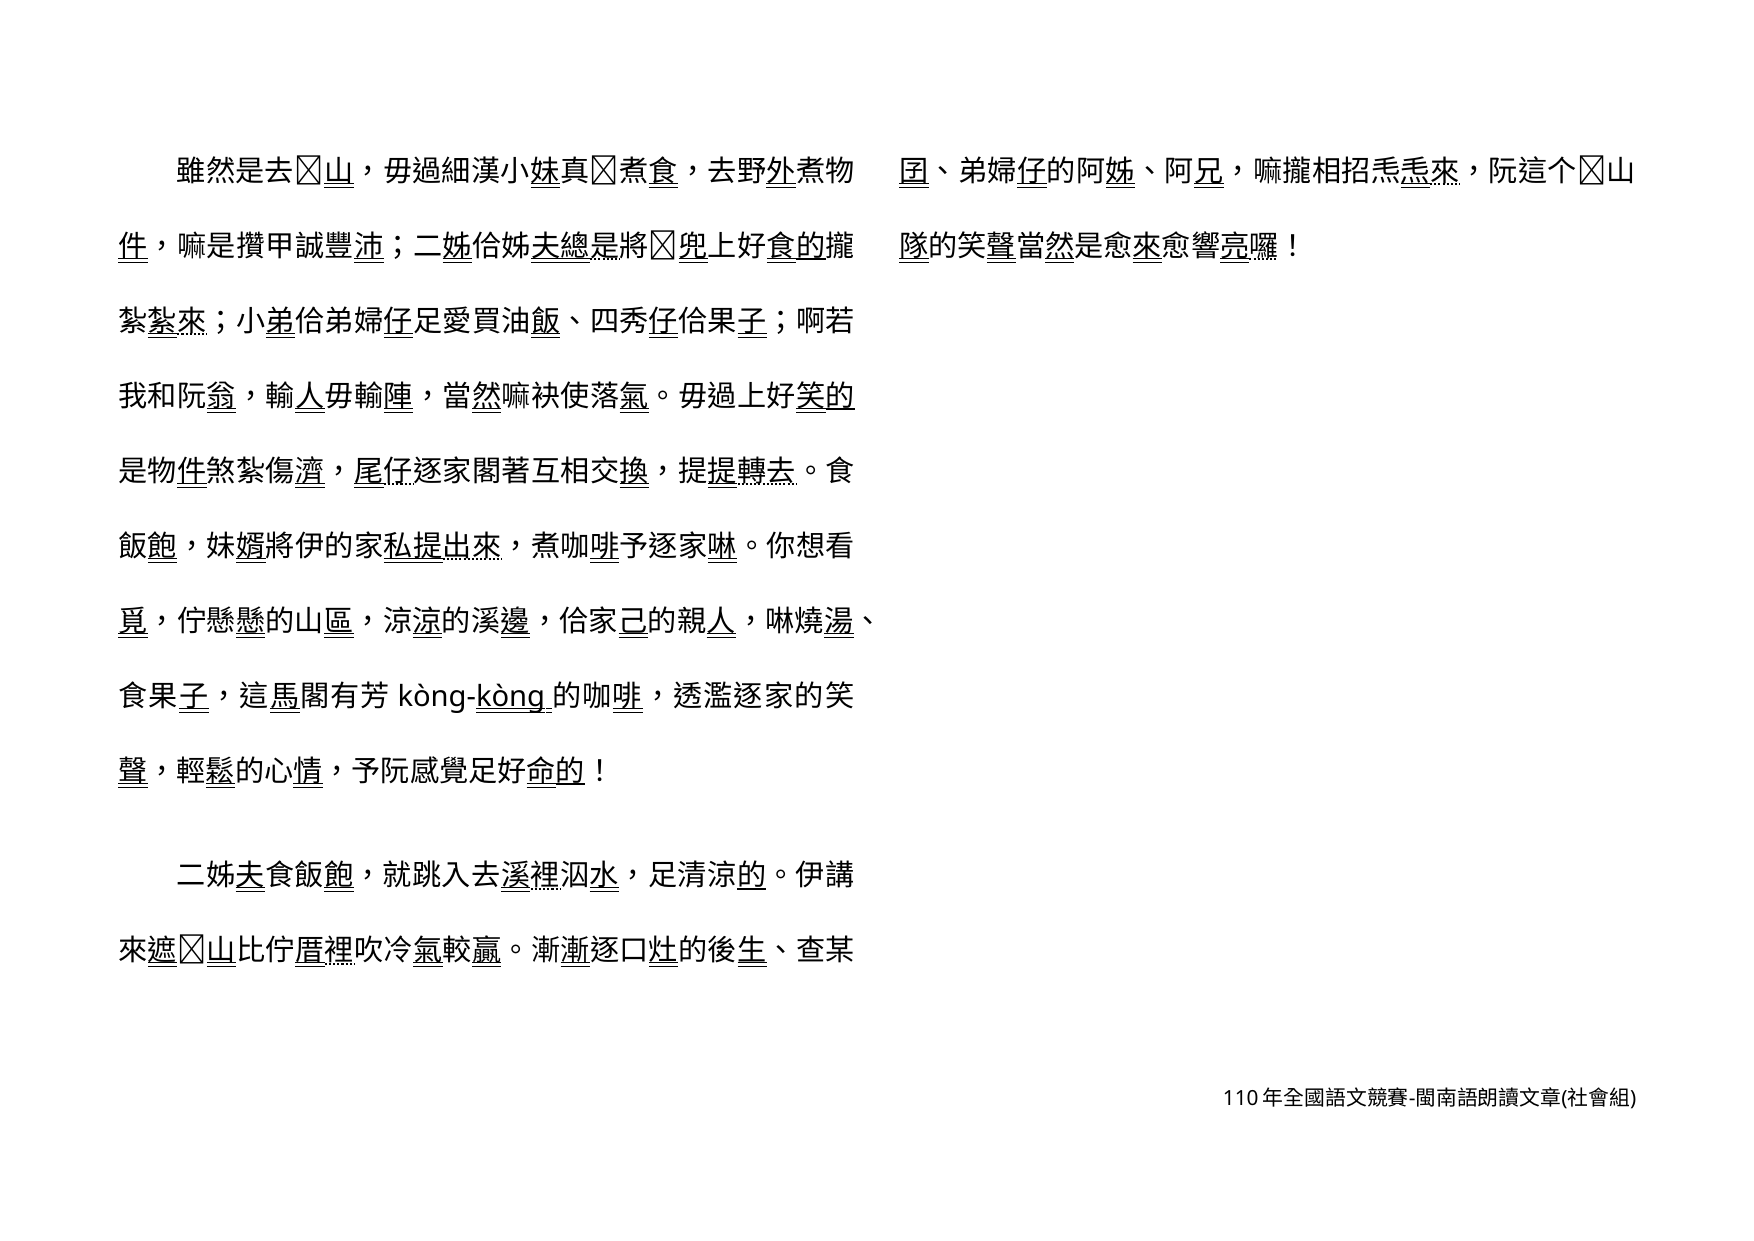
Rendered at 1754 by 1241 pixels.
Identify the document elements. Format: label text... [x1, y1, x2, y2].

text 二姊夫食飯飽，就跳入去溪裡泅水，足清涼的。伊講來遮山比佇厝裡吹冷氣較贏。漸漸逐口灶的後生、查某囝、弟婦仔的阿姊、阿兄，嘛攏相招𤆬𤆬來，阮這个山隊的笑聲當然是愈來愈響亮囉！ [899, 131, 1636, 281]
text 雖然是去山，毋過細漢小妹真𠢕煮食，去野外煮物件，嘛是攢甲誠豐沛；二姊佮姊夫總是將兜上好食的攏紮紮來；小弟佮弟婦仔足愛買油飯、四秀仔佮果子；啊若我和阮翁，輸人毋輸陣，當然嘛袂使落氣。毋過上好笑的是物件煞紮傷濟，尾仔逐家閣著互相交換，提提轉去。食飯飽，妹婿將伊的家私提出來，煮咖啡予逐家啉。你想看覓，佇懸懸的山區，涼涼的溪邊，佮家己的親人，啉燒湯、食果子，這馬閣有芳kòng-kòng的咖啡，透濫逐家的笑聲，輕鬆的心情，予阮感覺足好命的！ [118, 131, 855, 806]
text 二姊夫食飯飽，就跳入去溪裡泅水，足清涼的。伊講來遮山比佇厝裡吹冷氣較贏。漸漸逐口灶的後生、查某囝、弟婦仔的阿姊、阿兄，嘛攏相招𤆬𤆬來，阮這个山隊的笑聲當然是愈來愈響亮囉！ [118, 835, 855, 985]
